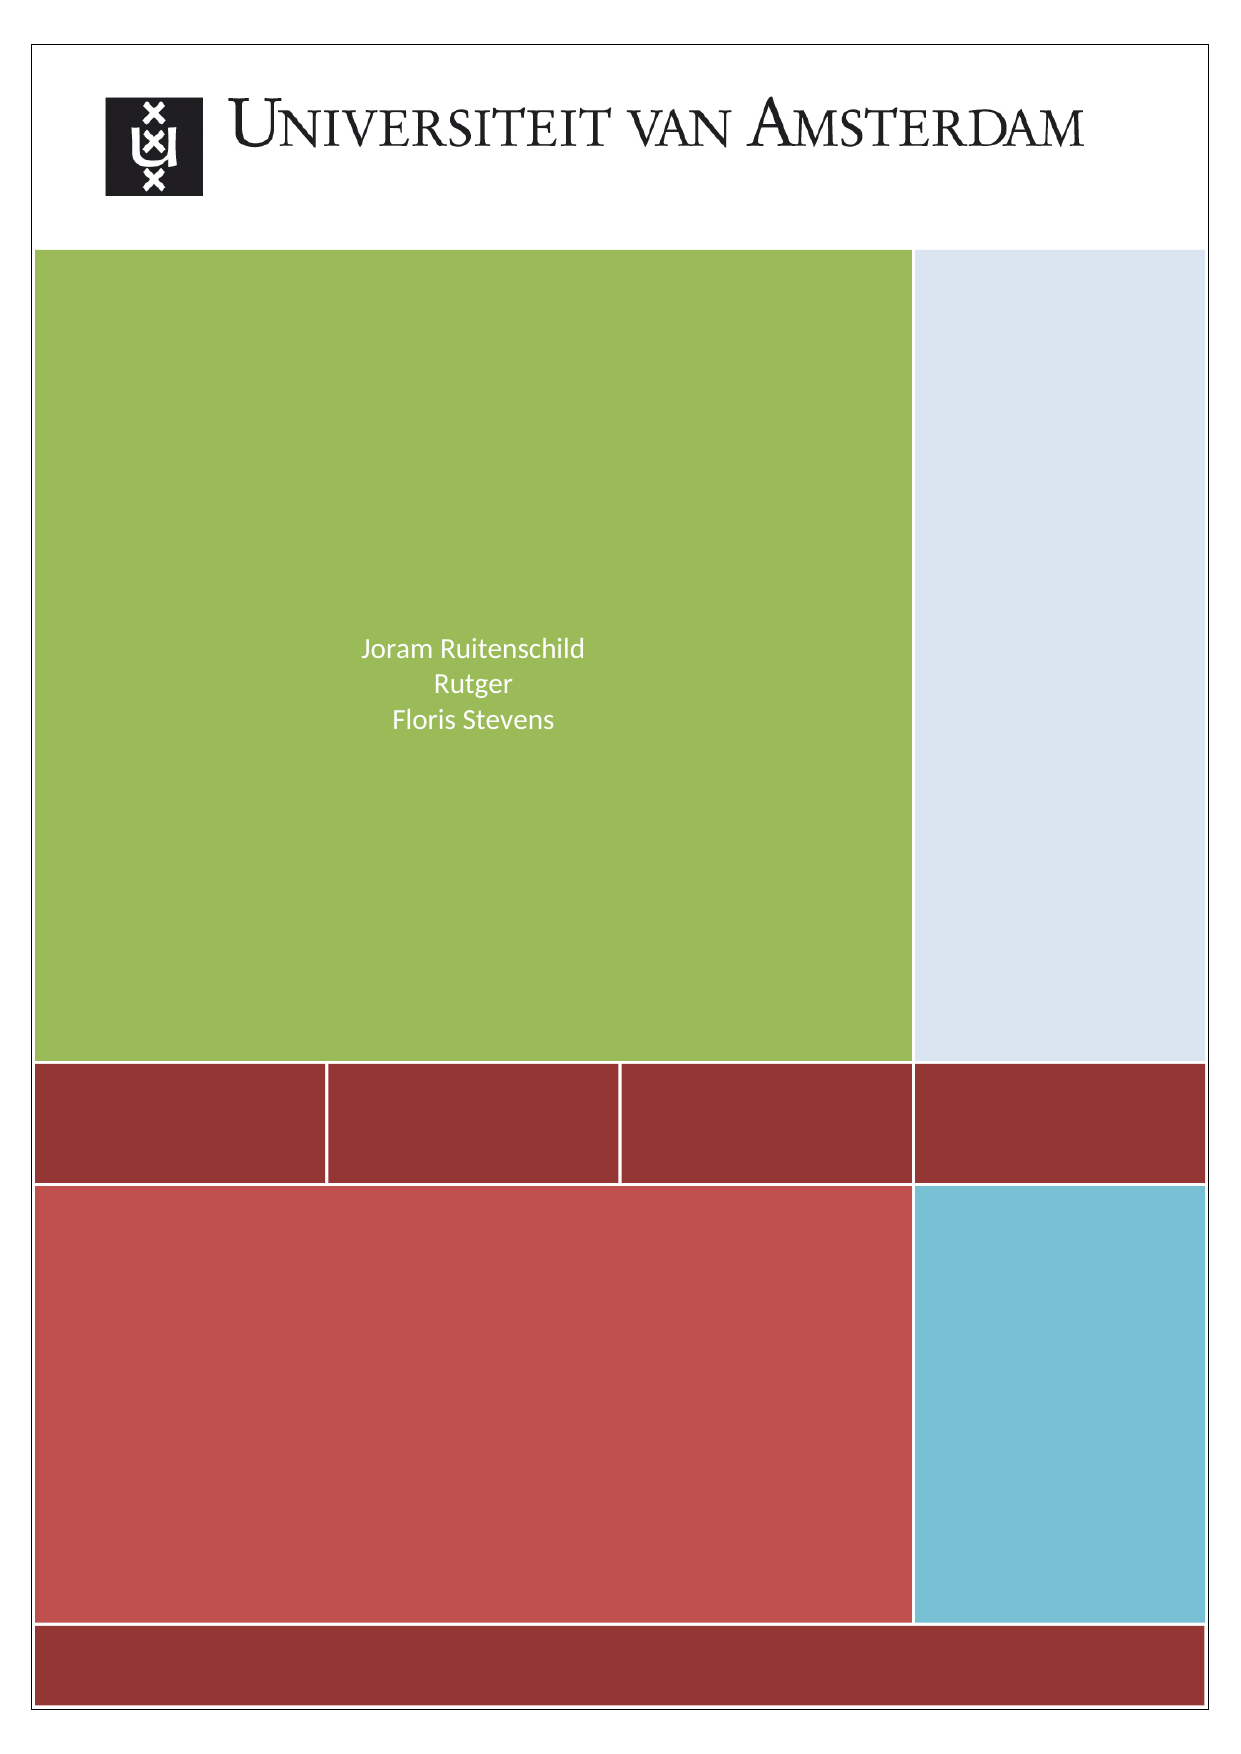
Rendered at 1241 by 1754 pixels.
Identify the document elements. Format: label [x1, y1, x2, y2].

picture [35, 48, 1205, 247]
